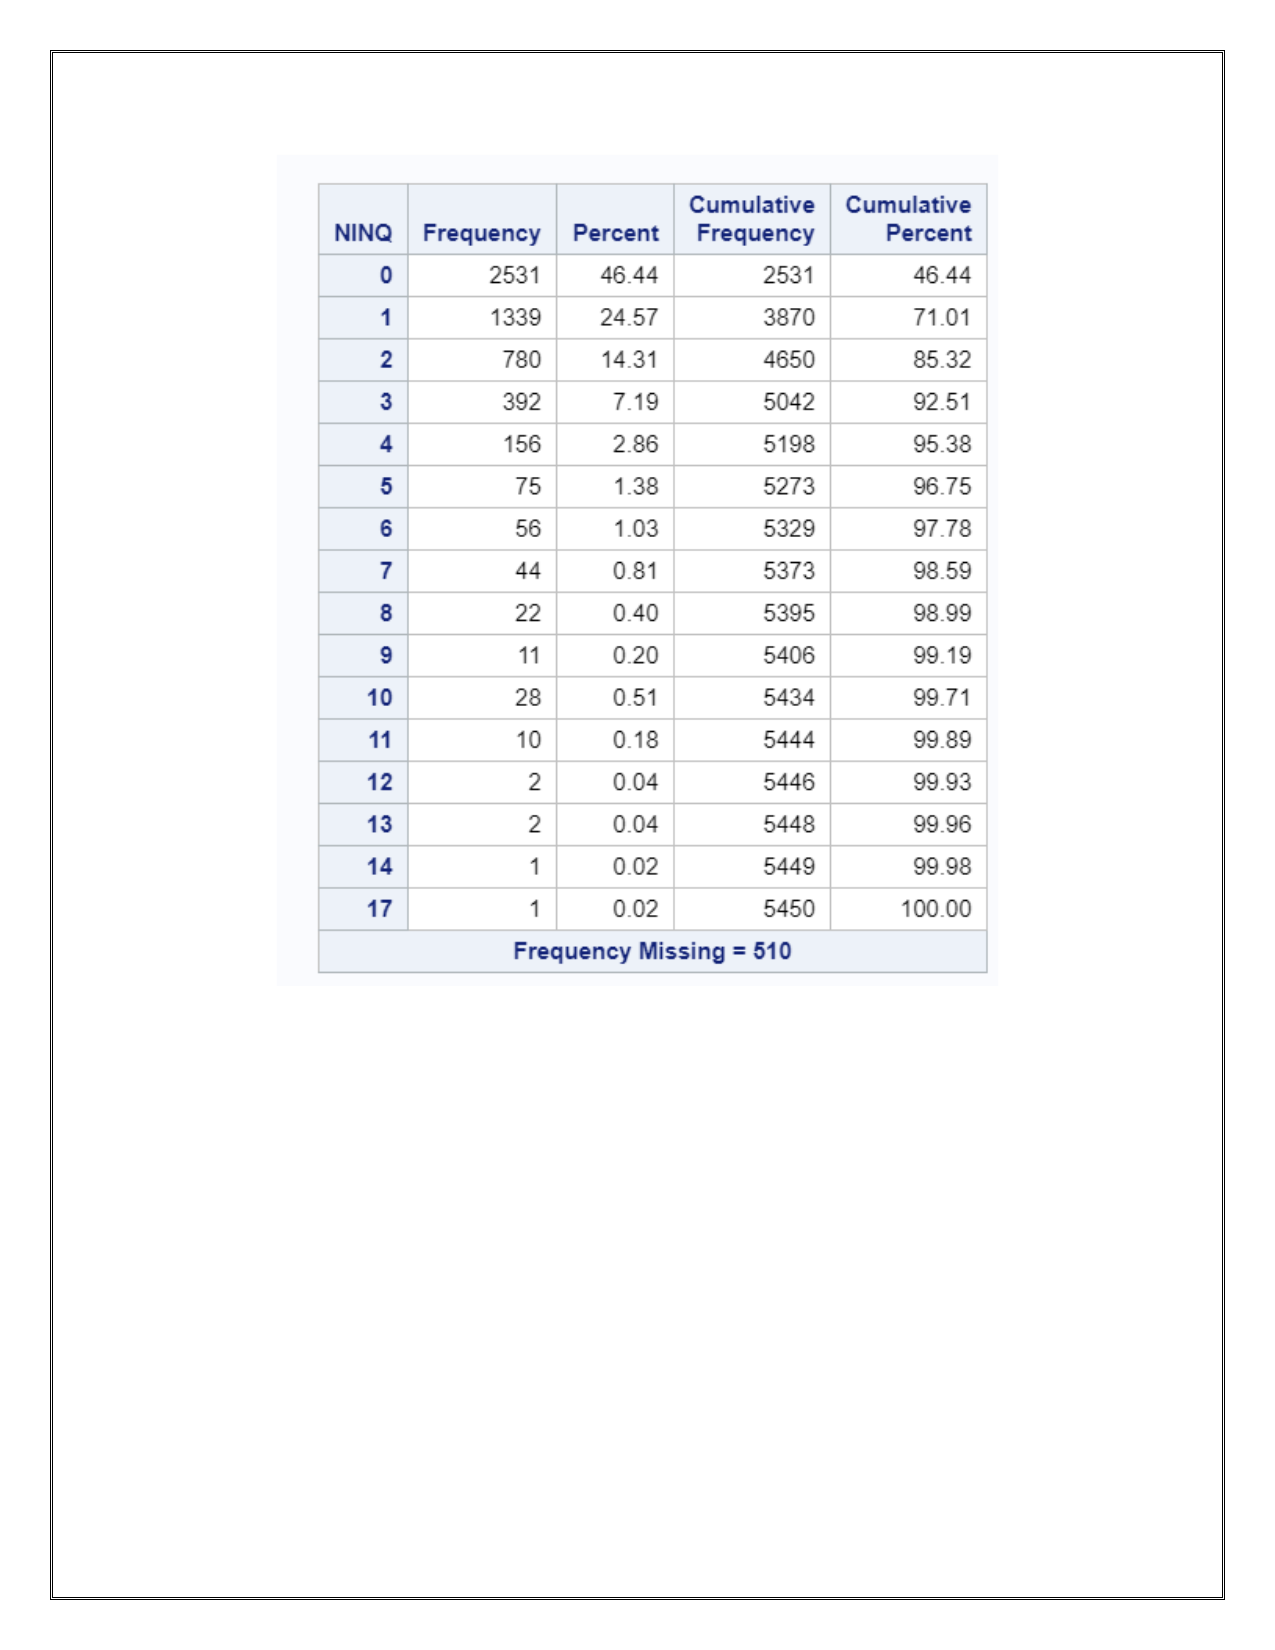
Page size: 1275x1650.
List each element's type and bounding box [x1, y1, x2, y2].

picture [276, 150, 999, 986]
